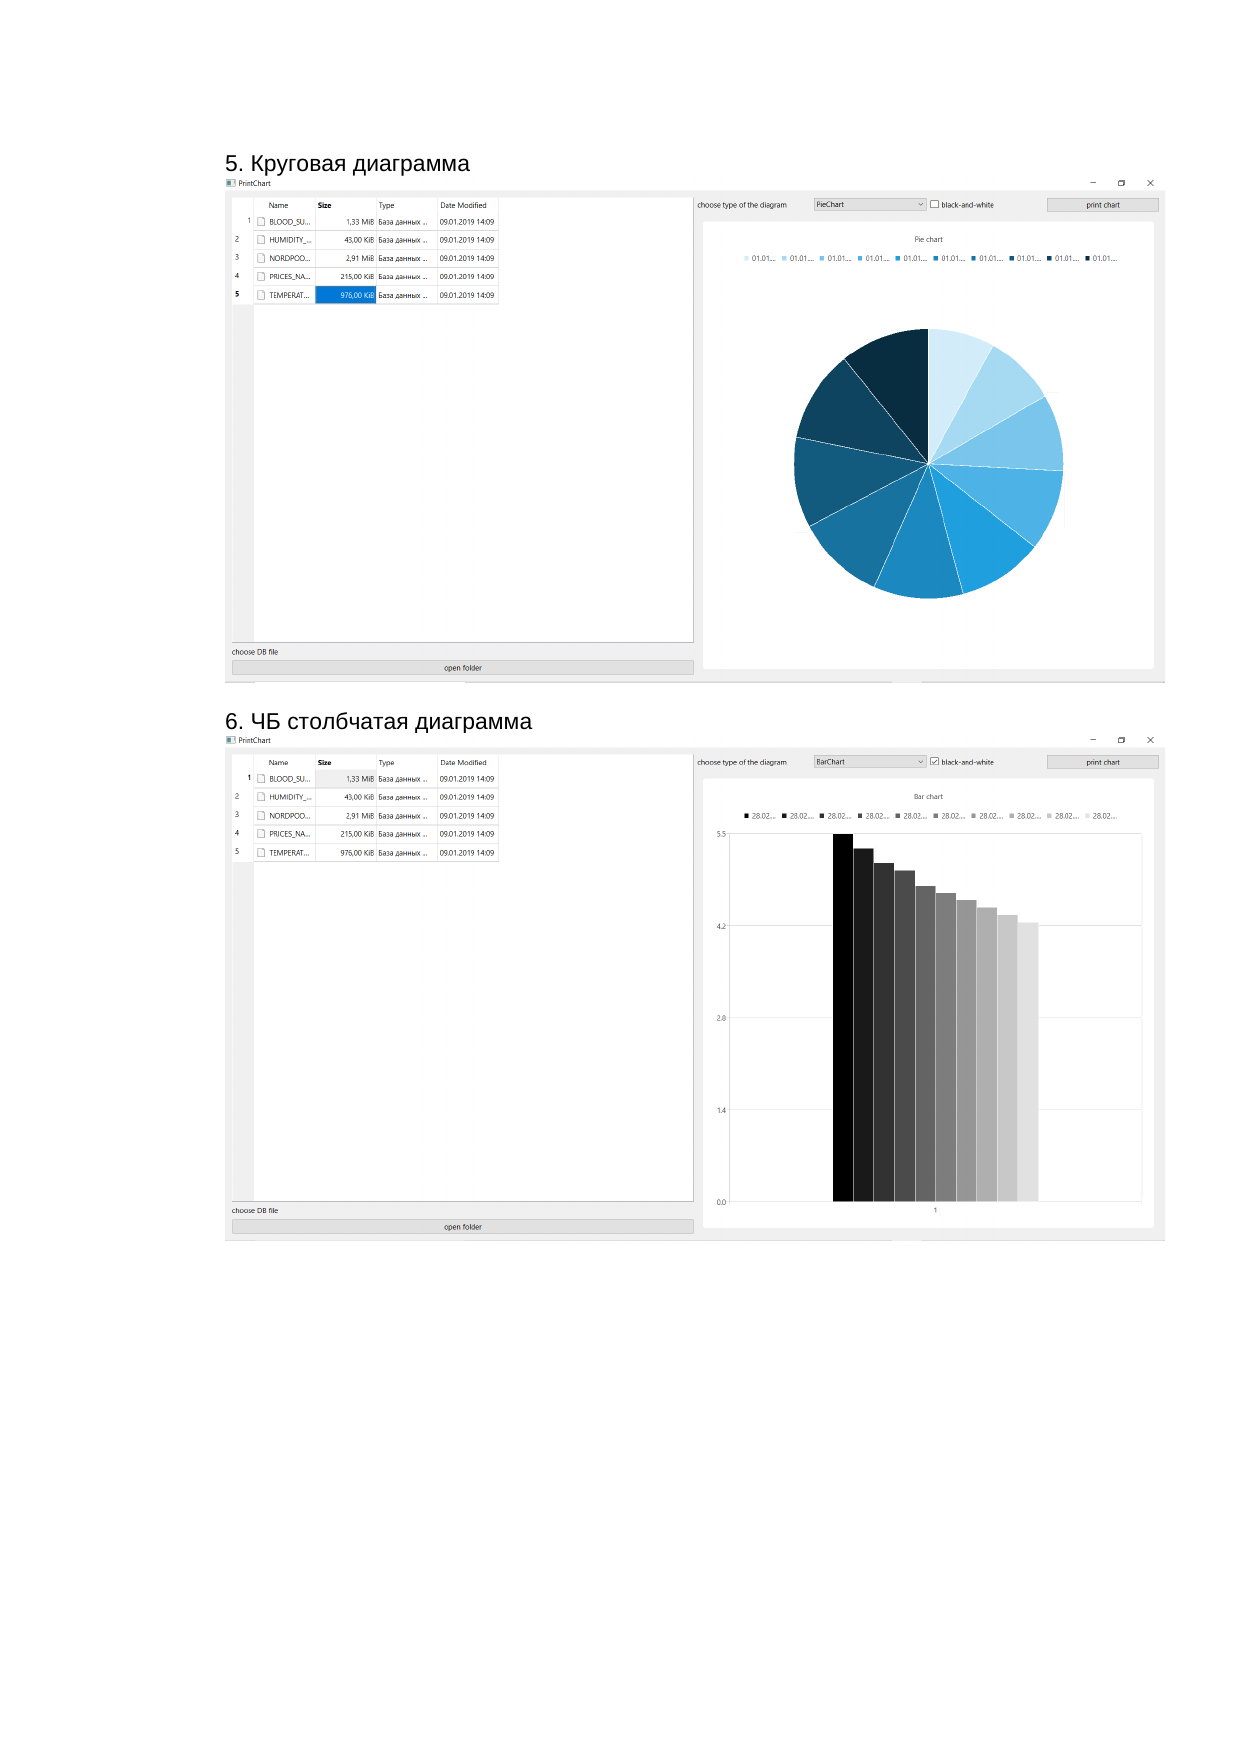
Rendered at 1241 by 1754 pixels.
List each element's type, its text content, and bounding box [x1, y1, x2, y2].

picture [225, 176, 1166, 683]
text 6. ЧБ столбчатая диаграмма [225, 708, 1090, 733]
text 5. Круговая диаграмма [225, 150, 1090, 176]
picture [225, 733, 1166, 1241]
